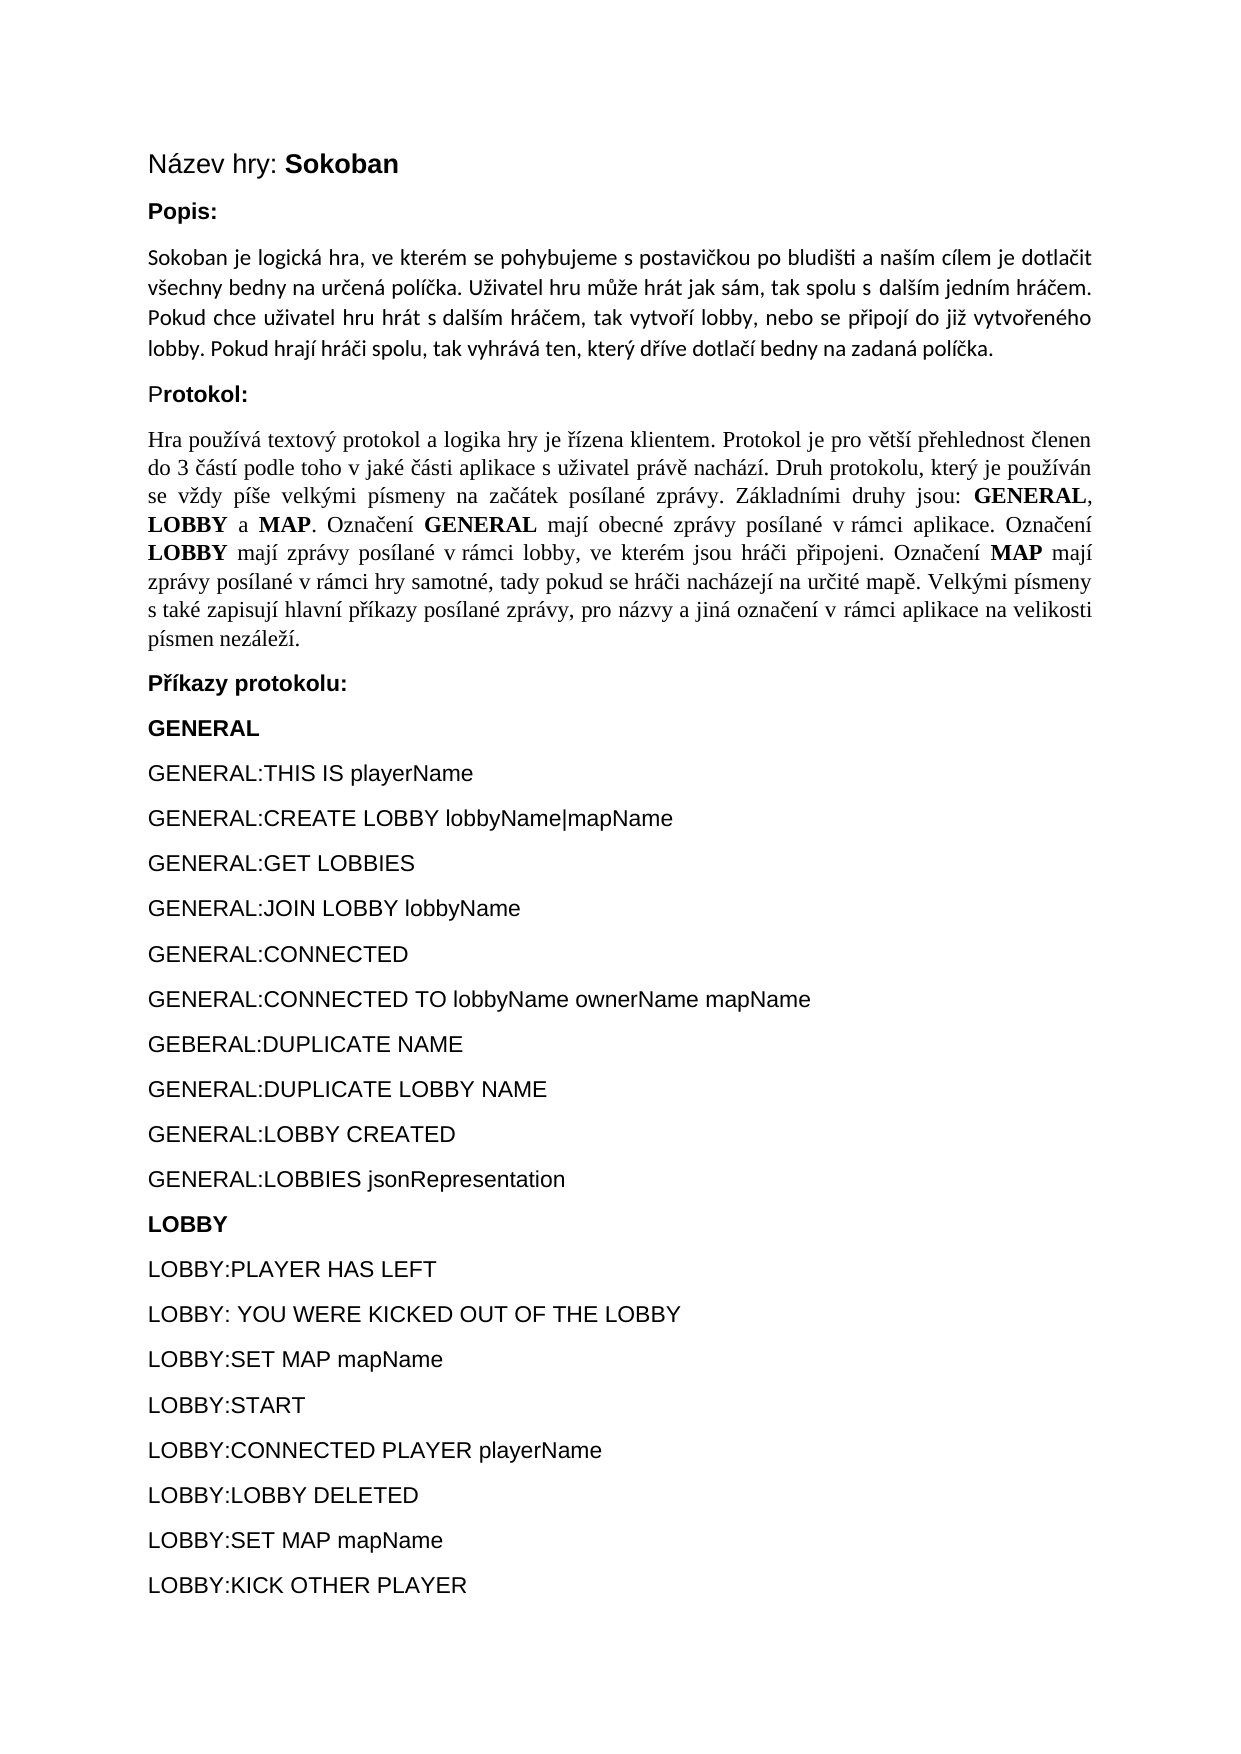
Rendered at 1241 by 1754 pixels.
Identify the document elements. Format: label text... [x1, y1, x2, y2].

text LOBBY:START [148, 1392, 1093, 1418]
text GEBERAL:DUPLICATE NAME [148, 1031, 1093, 1057]
text GENERAL:THIS IS playerName [148, 760, 1093, 786]
text Název hry: Sokoban [148, 148, 1093, 179]
text GENERAL:JOIN LOBBY lobbyName [148, 895, 1093, 922]
text Popis: [148, 198, 1093, 224]
text LOBBY [148, 1211, 1093, 1237]
text GENERAL:CONNECTED [148, 941, 1093, 967]
text Hra používá textový protokol a logika hry je řízena klientem. Protokol je pro větší přehlednost členen do 3 částí podle toho v jaké části aplikace s uživatel právě nachází. Druh protokolu, který je používán se vždy píše velkými písmeny na začátek posílané zprávy. Základními druhy jsou: GENERAL, LOBBY a MAP. Označení GENERAL mají obecné zprávy posílané v rámci aplikace. Označení LOBBY mají zprávy posílané v rámci lobby, ve kterém jsou hráči připojeni. Označení MAP mají zprávy posílané v rámci hry samotné, tady pokud se hráči nacházejí na určité mapě. Velkými písmeny s také zapisují hlavní příkazy posílané zprávy, pro názvy a jiná označení v rámci aplikace na velikosti písmen nezáleží. [148, 426, 1093, 651]
text GENERAL:LOBBIES jsonRepresentation [148, 1166, 1093, 1192]
text GENERAL:GET LOBBIES [148, 850, 1093, 877]
text LOBBY: YOU WERE KICKED OUT OF THE LOBBY [148, 1301, 1093, 1328]
text LOBBY:SET MAP mapName [148, 1346, 1093, 1373]
text Příkazy protokolu: [148, 670, 1093, 696]
text GENERAL:CREATE LOBBY lobbyName|mapName [148, 805, 1093, 832]
text LOBBY:LOBBY DELETED [148, 1482, 1093, 1508]
text GENERAL:CONNECTED TO lobbyName ownerName mapName [148, 986, 1093, 1012]
text LOBBY:PLAYER HAS LEFT [148, 1256, 1093, 1283]
text GENERAL:DUPLICATE LOBBY NAME [148, 1076, 1093, 1102]
text LOBBY:CONNECTED PLAYER playerName [148, 1437, 1093, 1463]
text Sokoban je logická hra, ve kterém se pohybujeme s postavičkou po bludišti a naším cílem je dotlačit všechny bedny na určená políčka. Uživatel hru může hrát jak sám, tak spolu s dalším jedním hráčem. Pokud chce uživatel hru hrát s dalším hráčem, tak vytvoří lobby, nebo se připojí do již vytvořeného lobby. Pokud hrají hráči spolu, tak vyhrává ten, který dříve dotlačí bedny na zadaná políčka. [148, 243, 1093, 362]
text Protokol: [148, 381, 1093, 407]
text LOBBY:SET MAP mapName [148, 1527, 1093, 1553]
text LOBBY:KICK OTHER PLAYER [148, 1572, 1093, 1598]
text GENERAL:LOBBY CREATED [148, 1121, 1093, 1147]
text GENERAL [148, 715, 1093, 741]
